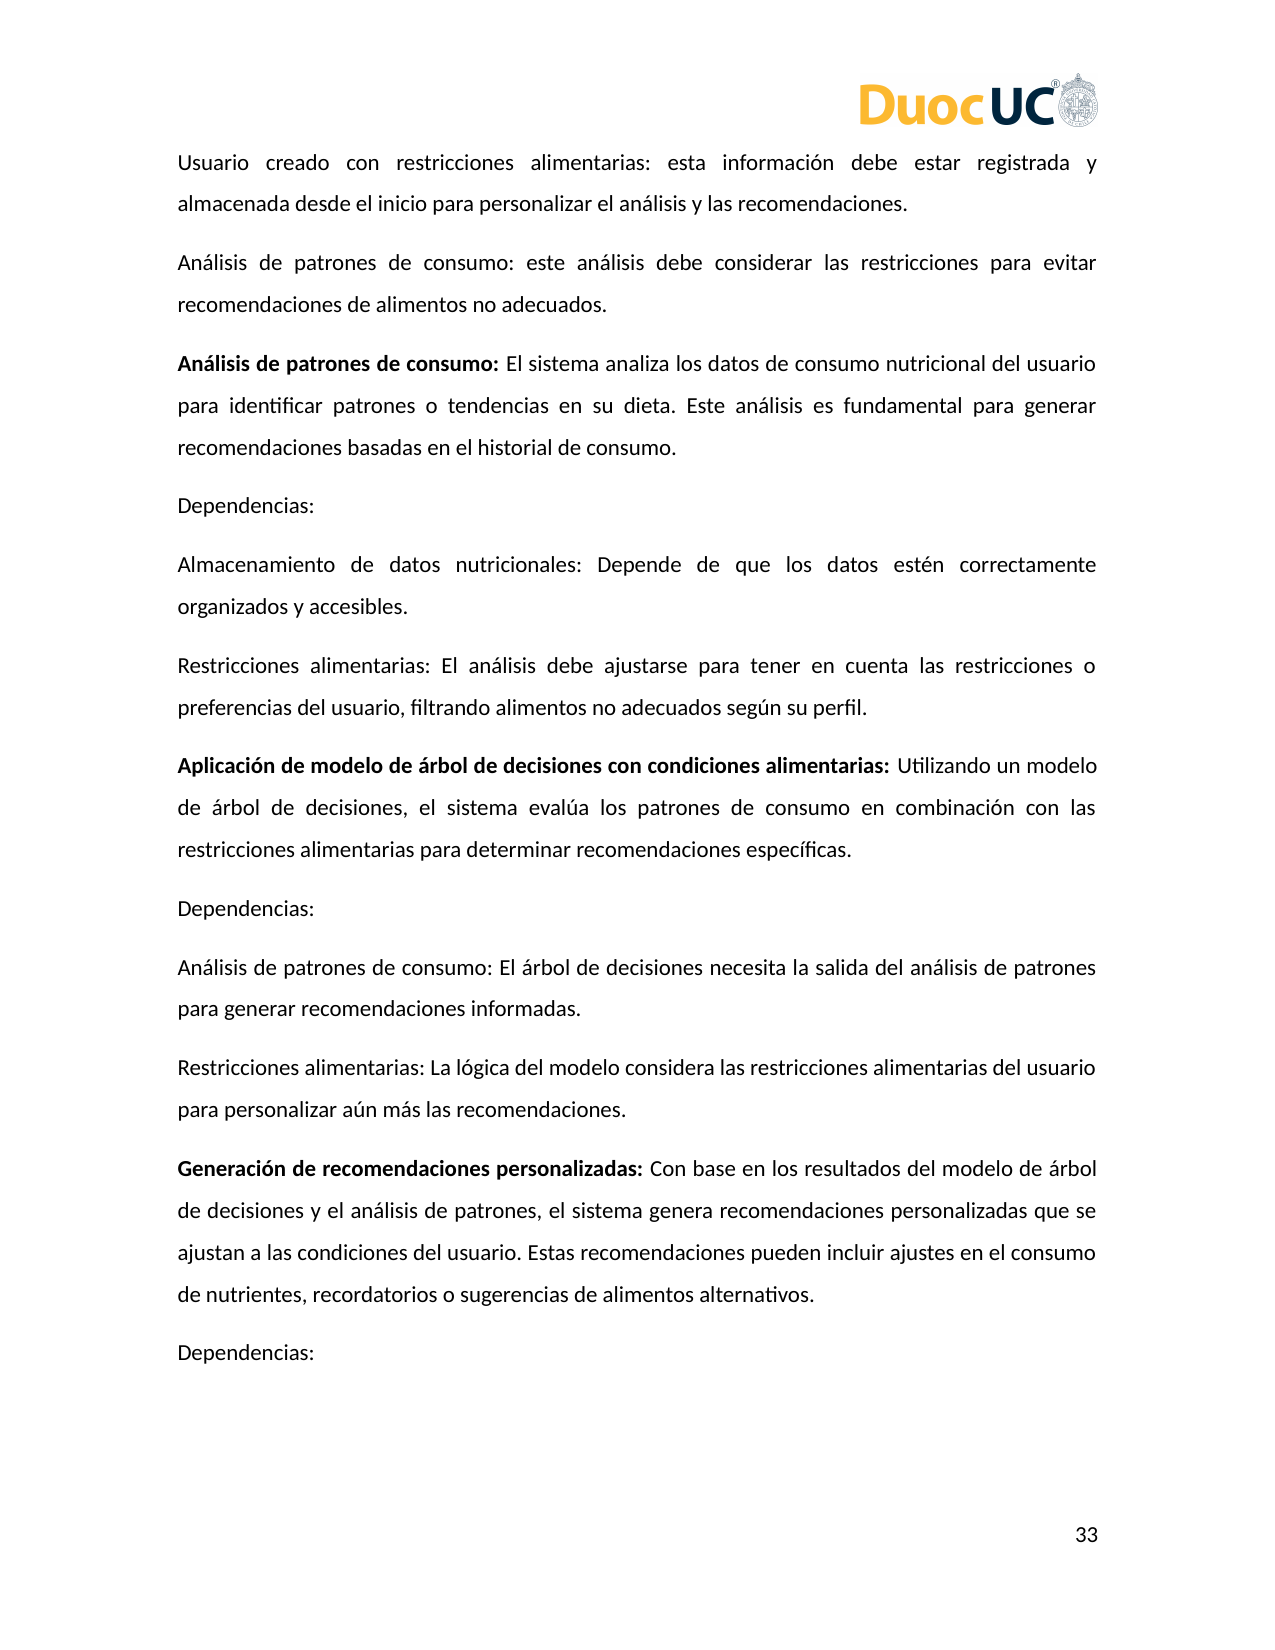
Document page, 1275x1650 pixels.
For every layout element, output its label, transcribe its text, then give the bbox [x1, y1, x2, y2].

text Almacenamiento de datos nutricionales: Depende de que los datos estén correctamente organizados y accesibles. [177, 550, 1098, 620]
text Restricciones alimentarias: El análisis debe ajustarse para tener en cuenta las restricciones o preferencias del usuario, filtrando alimentos no adecuados según su perfil. [177, 651, 1098, 721]
picture [860, 73, 1098, 127]
text Dependencias: [177, 491, 1098, 519]
text Generación de recomendaciones personalizadas: Con base en los resultados del modelo de árbol de decisiones y el análisis de patrones, el sistema genera recomendaciones personalizadas que se ajustan a las condiciones del usuario. Estas recomendaciones pueden incluir ajustes en el consumo de nutrientes, recordatorios o sugerencias de alimentos alternativos. [177, 1154, 1098, 1308]
text Análisis de patrones de consumo: El sistema analiza los datos de consumo nutricional del usuario para identificar patrones o tendencias en su dieta. Este análisis es fundamental para generar recomendaciones basadas en el historial de consumo. [177, 349, 1098, 461]
text Usuario creado con restricciones alimentarias: esta información debe estar registrada y almacenada desde el inicio para personalizar el análisis y las recomendaciones. [177, 148, 1098, 218]
text Dependencias: [177, 1338, 1098, 1366]
text Análisis de patrones de consumo: El árbol de decisiones necesita la salida del análisis de patrones para generar recomendaciones informadas. [177, 953, 1098, 1023]
text Aplicación de modelo de árbol de decisiones con condiciones alimentarias: Utilizando un modelo de árbol de decisiones, el sistema evalúa los patrones de consumo en combinación con las restricciones alimentarias para determinar recomendaciones específicas. [177, 751, 1098, 863]
text Análisis de patrones de consumo: este análisis debe considerar las restricciones para evitar recomendaciones de alimentos no adecuados. [177, 248, 1098, 318]
text Restricciones alimentarias: La lógica del modelo considera las restricciones alimentarias del usuario para personalizar aún más las recomendaciones. [177, 1053, 1098, 1123]
text Dependencias: [177, 894, 1098, 922]
